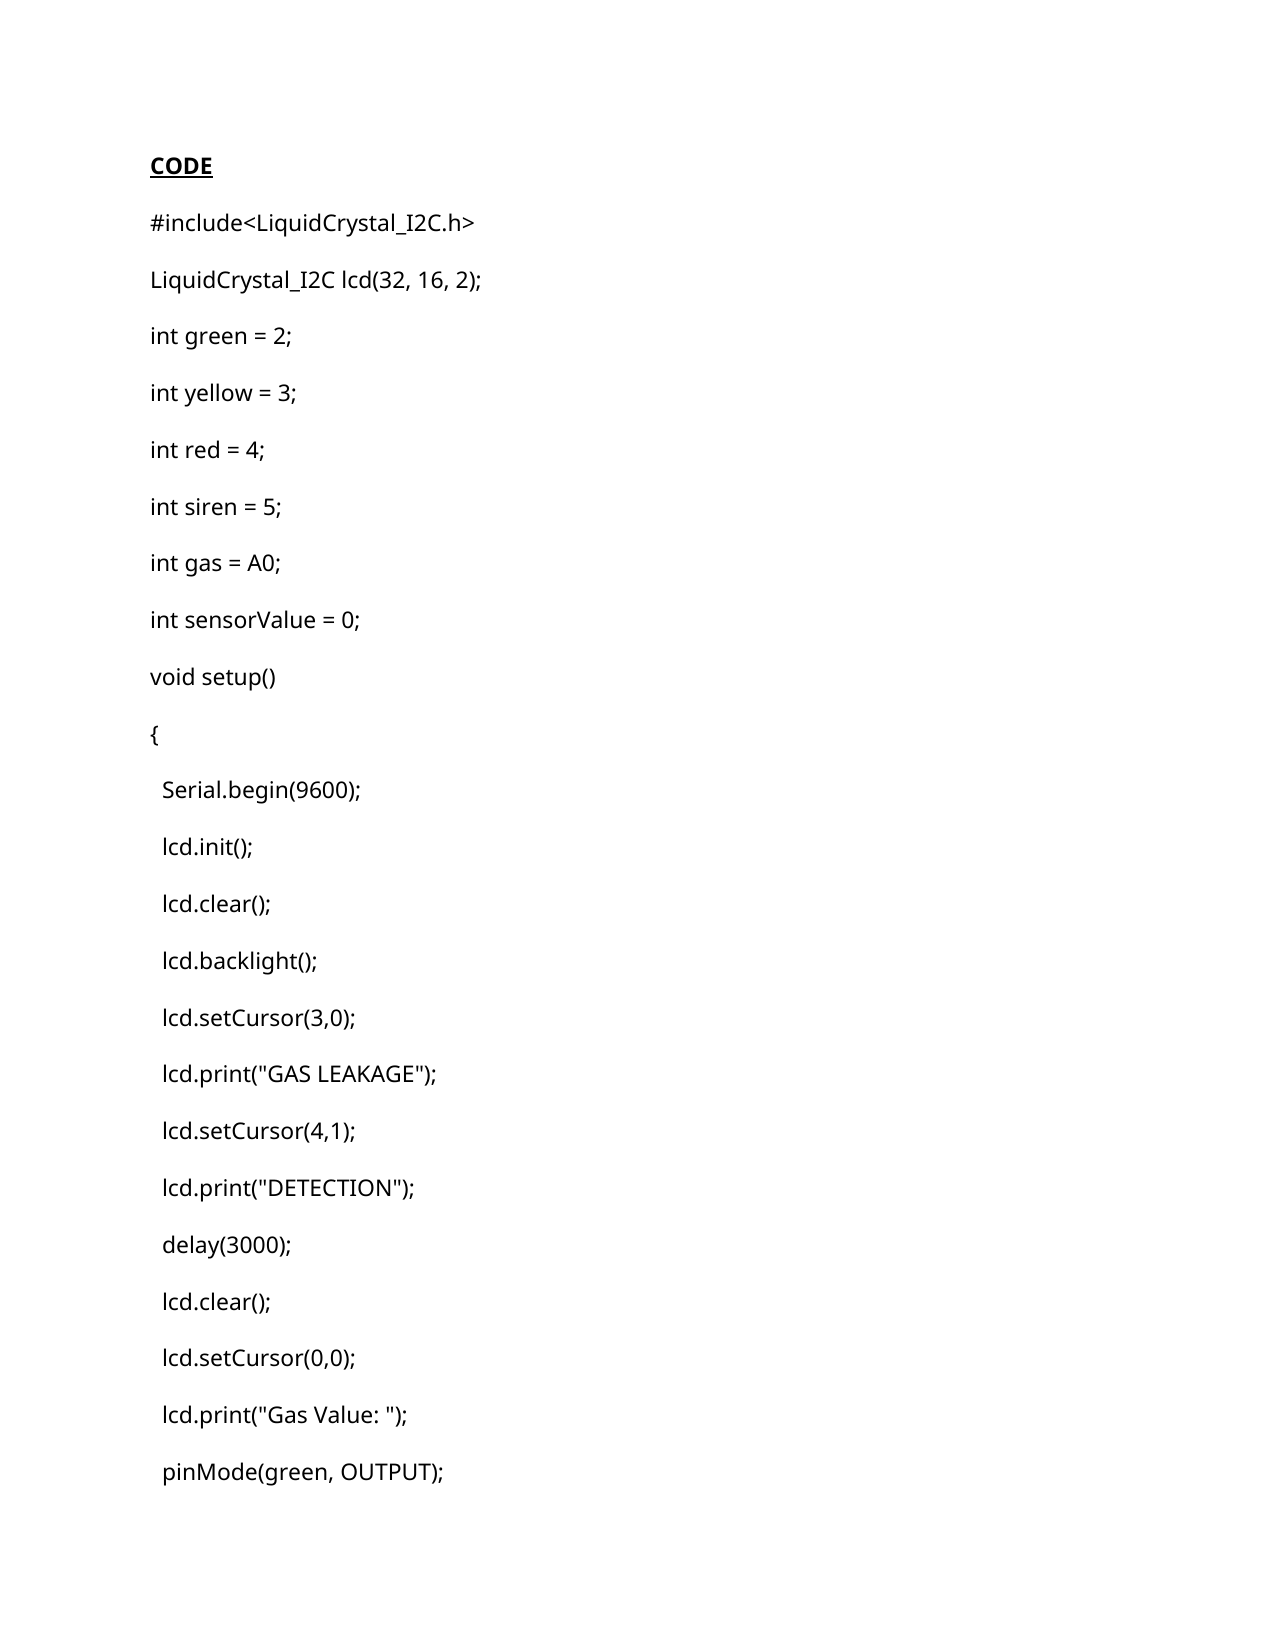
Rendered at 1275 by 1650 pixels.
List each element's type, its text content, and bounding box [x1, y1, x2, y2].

text lcd.setCursor(3,0); [150, 1002, 1125, 1033]
text lcd.backlight(); [150, 945, 1125, 976]
text int red = 4; [150, 434, 1125, 465]
text Serial.begin(9600); [150, 774, 1125, 806]
text lcd.print("Gas Value: "); [150, 1399, 1125, 1430]
text { [150, 718, 1125, 749]
text lcd.init(); [150, 831, 1125, 862]
text pinMode(green, OUTPUT); [150, 1456, 1125, 1487]
text lcd.print("DETECTION"); [150, 1172, 1125, 1203]
text lcd.clear(); [150, 1285, 1125, 1317]
text int green = 2; [150, 320, 1125, 352]
text delay(3000); [150, 1229, 1125, 1260]
text lcd.clear(); [150, 888, 1125, 919]
text lcd.setCursor(0,0); [150, 1342, 1125, 1373]
text LiquidCrystal_I2C lcd(32, 16, 2); [150, 263, 1125, 295]
text int sensorValue = 0; [150, 604, 1125, 635]
text void setup() [150, 661, 1125, 692]
text #include<LiquidCrystal_I2C.h> [150, 207, 1125, 238]
text CODE [150, 150, 1125, 181]
text lcd.setCursor(4,1); [150, 1115, 1125, 1146]
text int siren = 5; [150, 491, 1125, 522]
text int yellow = 3; [150, 377, 1125, 408]
text lcd.print("GAS LEAKAGE"); [150, 1058, 1125, 1089]
text int gas = A0; [150, 547, 1125, 579]
